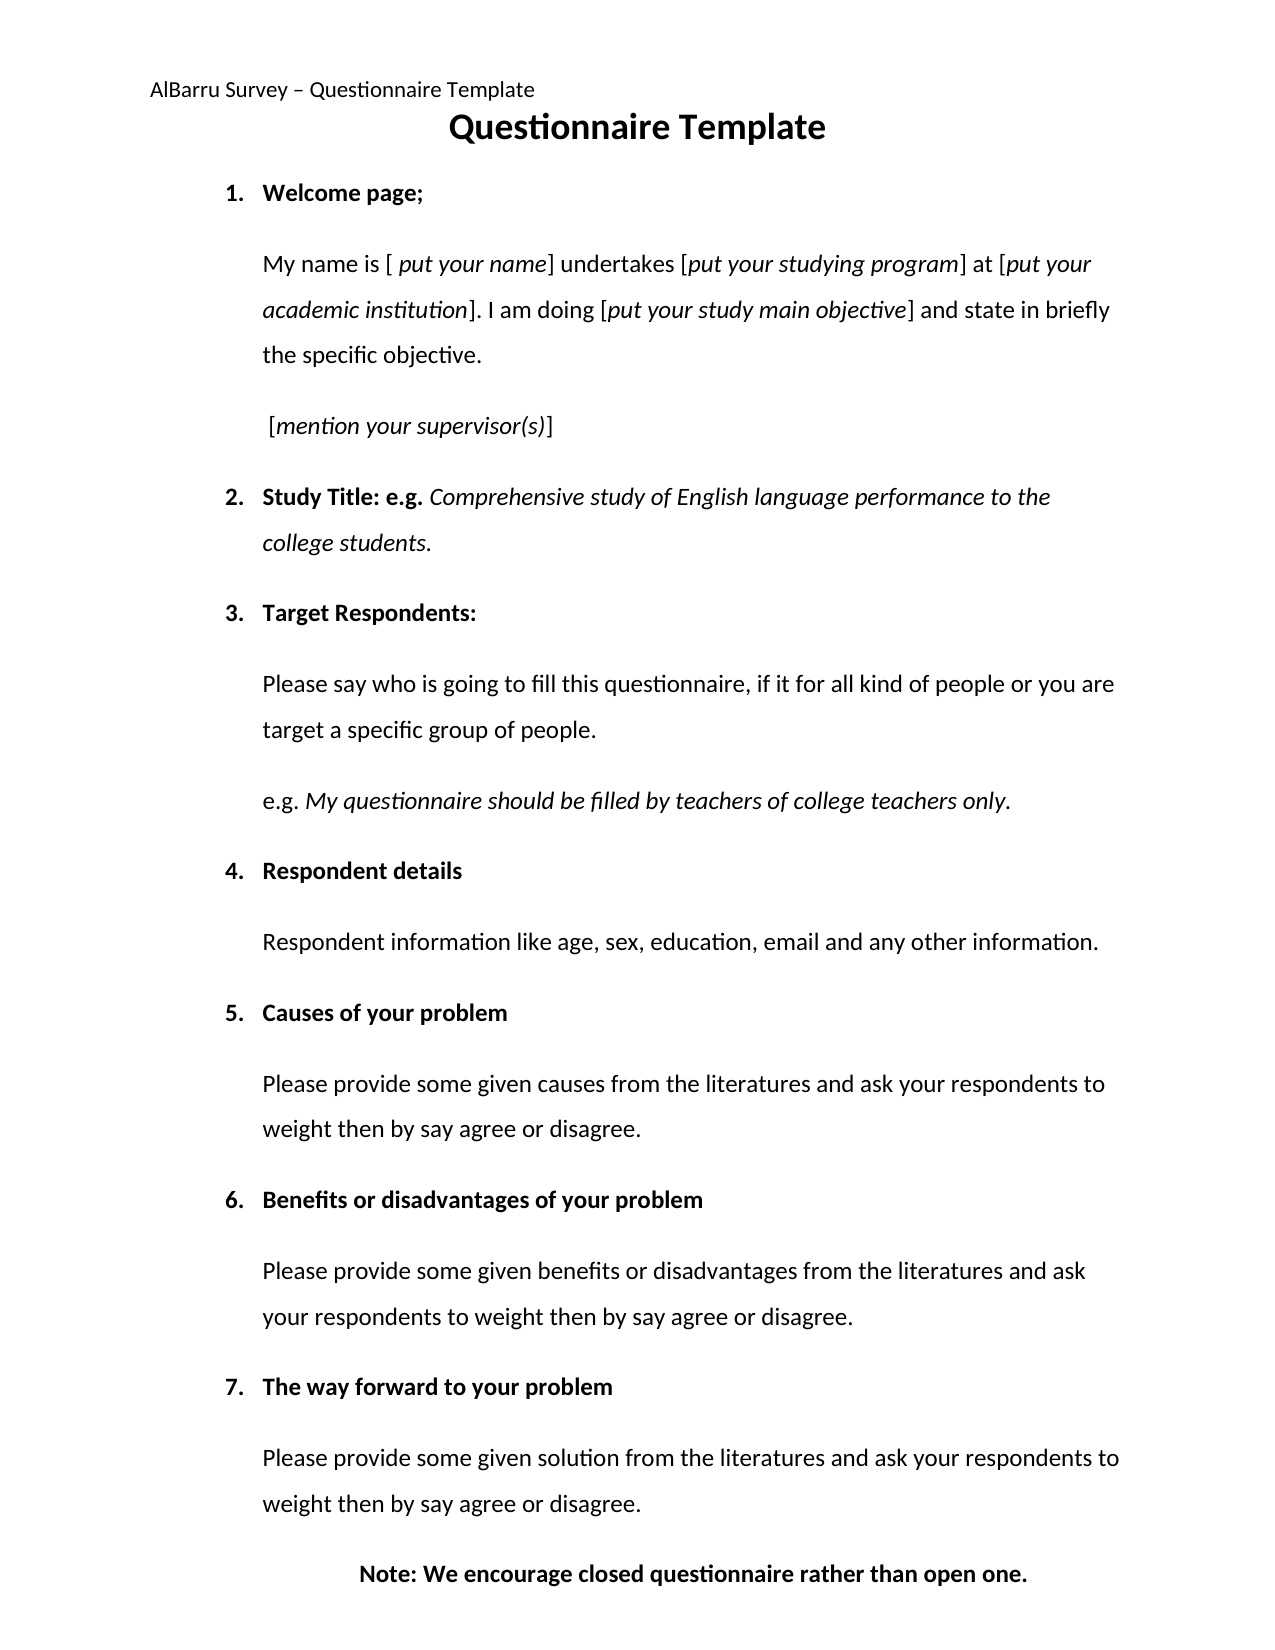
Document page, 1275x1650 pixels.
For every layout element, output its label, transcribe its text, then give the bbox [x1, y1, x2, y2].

list Causes of your problem [225, 997, 1125, 1027]
list [mention your supervisor(s)] [262, 410, 1125, 441]
list The way forward to your problem [225, 1371, 1125, 1402]
list Please say who is going to fill this questionnaire, if it for all kind of people or you are target a specific group of people. [262, 668, 1125, 744]
list Benefits or disadvantages of your problem [225, 1184, 1125, 1215]
list e.g. My questionnaire should be filled by teachers of college teachers only. [262, 785, 1125, 815]
list Please provide some given causes from the literatures and ask your respondents to weight then by say agree or disagree. [262, 1068, 1125, 1144]
list Target Respondents: [225, 598, 1125, 628]
list Respondent details [225, 856, 1125, 886]
text Questionnaire Template [150, 103, 1125, 149]
list My name is [ put your name] undertakes [put your studying program] at [put your academic institution]. I am doing [put your study main objective] and state in briefly the specific objective. [262, 248, 1125, 370]
list Respondent information like age, sex, education, email and any other information. [262, 926, 1125, 957]
list Welcome page; [225, 177, 1125, 208]
list Study Title: e.g. Comprehensive study of English language performance to the college students. [225, 481, 1125, 557]
list Please provide some given solution from the literatures and ask your respondents to weight then by say agree or disagree. [262, 1442, 1125, 1518]
list Note: We encourage closed questionnaire rather than open one. [262, 1558, 1125, 1589]
list Please provide some given benefits or disadvantages from the literatures and ask your respondents to weight then by say agree or disagree. [262, 1255, 1125, 1331]
